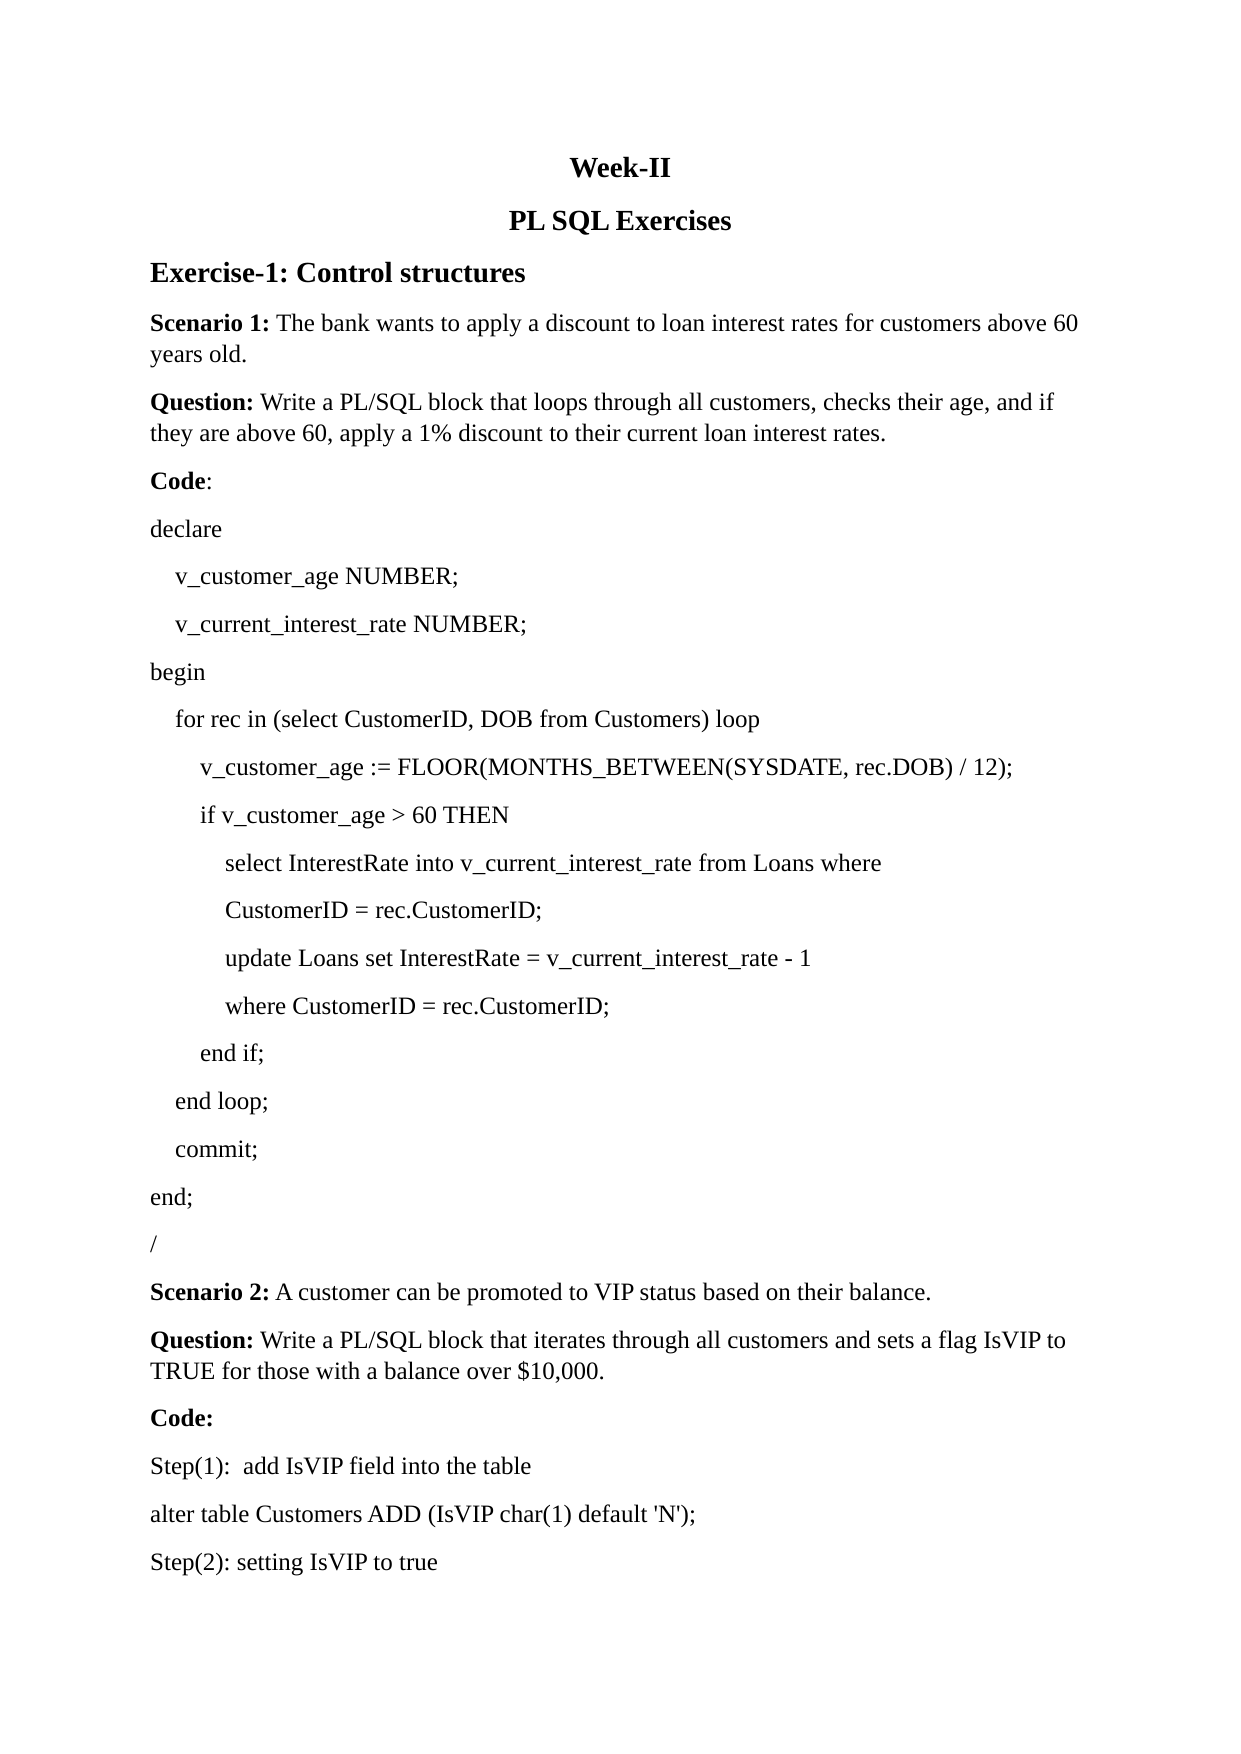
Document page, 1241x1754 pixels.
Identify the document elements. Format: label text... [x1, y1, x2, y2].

text PL SQL Exercises [150, 203, 1090, 236]
text / [150, 1229, 1090, 1258]
text select InterestRate into v_current_interest_rate from Loans where [150, 848, 1090, 876]
text end; [150, 1182, 1090, 1210]
text alter table Customers ADD (IsVIP char(1) default 'N'); [150, 1499, 1090, 1528]
text v_customer_age NUMBER; [150, 561, 1090, 590]
text if v_customer_age > 60 THEN [150, 800, 1090, 829]
text CustomerID = rec.CustomerID; [150, 895, 1090, 924]
text declare [150, 514, 1090, 542]
text Code: [150, 1403, 1090, 1432]
text v_customer_age := FLOOR(MONTHS_BETWEEN(SYSDATE, rec.DOB) / 12); [150, 752, 1090, 781]
text Step(2): setting IsVIP to true [150, 1547, 1090, 1575]
text end loop; [150, 1086, 1090, 1115]
text update Loans set InterestRate = v_current_interest_rate - 1 [150, 943, 1090, 972]
text Week-II [150, 150, 1090, 183]
text Step(1): add IsVIP field into the table [150, 1451, 1090, 1480]
text begin [150, 657, 1090, 686]
text Question: Write a PL/SQL block that loops through all customers, checks their age, and if they are above 60, apply a 1% discount to their current loan interest rates. [150, 387, 1090, 447]
text Scenario 1: The bank wants to apply a discount to loan interest rates for customers above 60 years old. [150, 308, 1090, 368]
text v_current_interest_rate NUMBER; [150, 609, 1090, 638]
text Code: [150, 466, 1090, 495]
text Scenario 2: A customer can be promoted to VIP status based on their balance. [150, 1277, 1090, 1306]
text where CustomerID = rec.CustomerID; [150, 991, 1090, 1019]
text commit; [150, 1134, 1090, 1163]
text Question: Write a PL/SQL block that iterates through all customers and sets a flag IsVIP to TRUE for those with a balance over $10,000. [150, 1325, 1090, 1384]
text end if; [150, 1038, 1090, 1067]
text for rec in (select CustomerID, DOB from Customers) loop [150, 704, 1090, 733]
text Exercise-1: Control structures [150, 256, 1090, 289]
